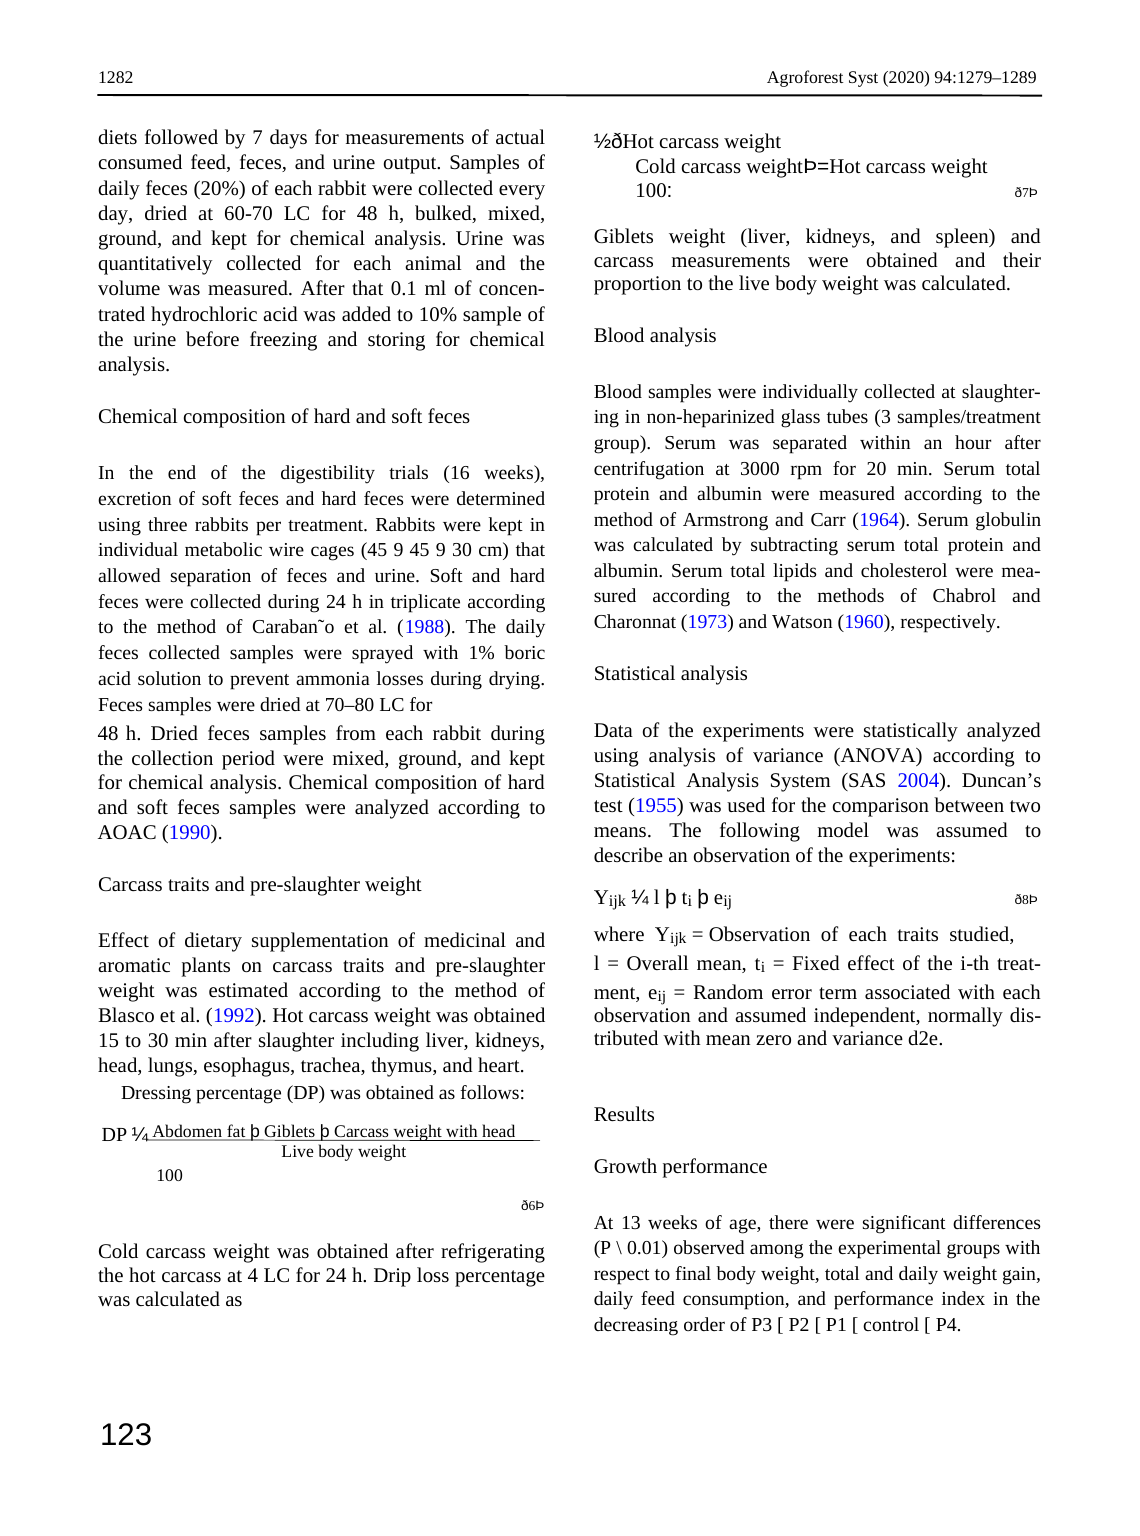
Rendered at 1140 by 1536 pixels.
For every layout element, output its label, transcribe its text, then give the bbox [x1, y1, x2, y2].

text where Yijk = Observation of each traits studied, [593, 916, 1041, 947]
text Blood samples were individually collected at slaughter-ing in non-heparinized glass tubes (3 samples/treatment group). Serum was separated within an hour after centrifugation at 3000 rpm for 20 min. Serum total protein and albumin were measured according to the method of Armstrong and Carr (1964). Serum globulin was calculated by subtracting serum total protein and albumin. Serum total lipids and cholesterol were mea-sured according to the methods of Chabrol and Charonnat (1973) and Watson (1960), respectively. [593, 380, 1041, 632]
text In the end of the digestibility trials (16 weeks), excretion of soft feces and hard feces were determined using three rabbits per treatment. Rabbits were kept in individual metabolic wire cages (45 9 45 9 30 cm) that allowed separation of feces and urine. Soft and hard feces were collected during 24 h in triplicate according to the method of Caraban˜o et al. (1988). The daily feces collected samples were sprayed with 1% boric acid solution to prevent ammonia losses during drying. Feces samples were dried at 70–80 LC for [98, 461, 546, 715]
text DP ¼ Abdomen fat þ Giblets þ Carcass weight with head Live body weight [101, 1112, 539, 1161]
text l = Overall mean, ti = Fixed effect of the i-th treat-ment, eij = Random error term associated with each observation and assumed independent, normally dis-tributed with mean zero and variance d2e. [593, 947, 1041, 1050]
text 100 [156, 1165, 546, 1186]
text Blood analysis [593, 323, 1041, 347]
text diets followed by 7 days for measurements of actual consumed feed, feces, and urine output. Samples of daily feces (20%) of each rabbit were collected every day, dried at 60-70 LC for 48 h, bulked, mixed, ground, and kept for chemical analysis. Urine was quantitatively collected for each animal and the volume was measured. After that 0.1 ml of concen-trated hydrochloric acid was added to 10% sample of the urine before freezing and storing for chemical analysis. [98, 125, 546, 376]
text Yijk ¼ l þ ti þ eij ð8Þ [593, 878, 1041, 910]
text Cold carcass weightÞ=Hot carcass weight [635, 154, 1041, 178]
text Cold carcass weight was obtained after refrigerating the hot carcass at 4 LC for 24 h. Drip loss percentage was calculated as [98, 1239, 546, 1311]
text ð6Þ [521, 1198, 546, 1214]
text Statistical analysis [593, 661, 1041, 685]
text Chemical composition of hard and soft feces [98, 404, 546, 428]
text 100: ð7Þ [635, 178, 1041, 202]
text Carcass traits and pre-slaughter weight [98, 872, 546, 896]
text ½ðHot carcass weight [593, 129, 1041, 153]
text 123 [100, 1416, 1041, 1452]
text 1282 Agroforest Syst (2020) 94:1279–1289 [98, 67, 1041, 87]
list h. Dried feces samples from each rabbit during the collection period were mixed, ground, and kept for chemical analysis. Chemical composition of hard and soft feces samples were analyzed according to AOAC (1990). [97, 721, 546, 844]
text Dressing percentage (DP) was obtained as follows: [121, 1081, 546, 1103]
text Giblets weight (liver, kidneys, and spleen) and carcass measurements were obtained and their proportion to the live body weight was calculated. [593, 224, 1041, 295]
text Results [593, 1102, 1041, 1126]
text Growth performance [593, 1154, 1041, 1178]
text Data of the experiments were statistically analyzed using analysis of variance (ANOVA) according to Statistical Analysis System (SAS 2004). Duncan’s test (1955) was used for the comparison between two means. The following model was assumed to describe an observation of the experiments: [593, 717, 1041, 867]
text At 13 weeks of age, there were significant differences (P \ 0.01) observed among the experimental groups with respect to final body weight, total and daily weight gain, daily feed consumption, and performance index in the decreasing order of P3 [ P2 [ P1 [ control [ P4. [593, 1211, 1041, 1336]
text Effect of dietary supplementation of medicinal and aromatic plants on carcass traits and pre-slaughter weight was estimated according to the method of Blasco et al. (1992). Hot carcass weight was obtained 15 to 30 min after slaughter including liver, kidneys, head, lungs, esophagus, trachea, thymus, and heart. [98, 928, 546, 1077]
